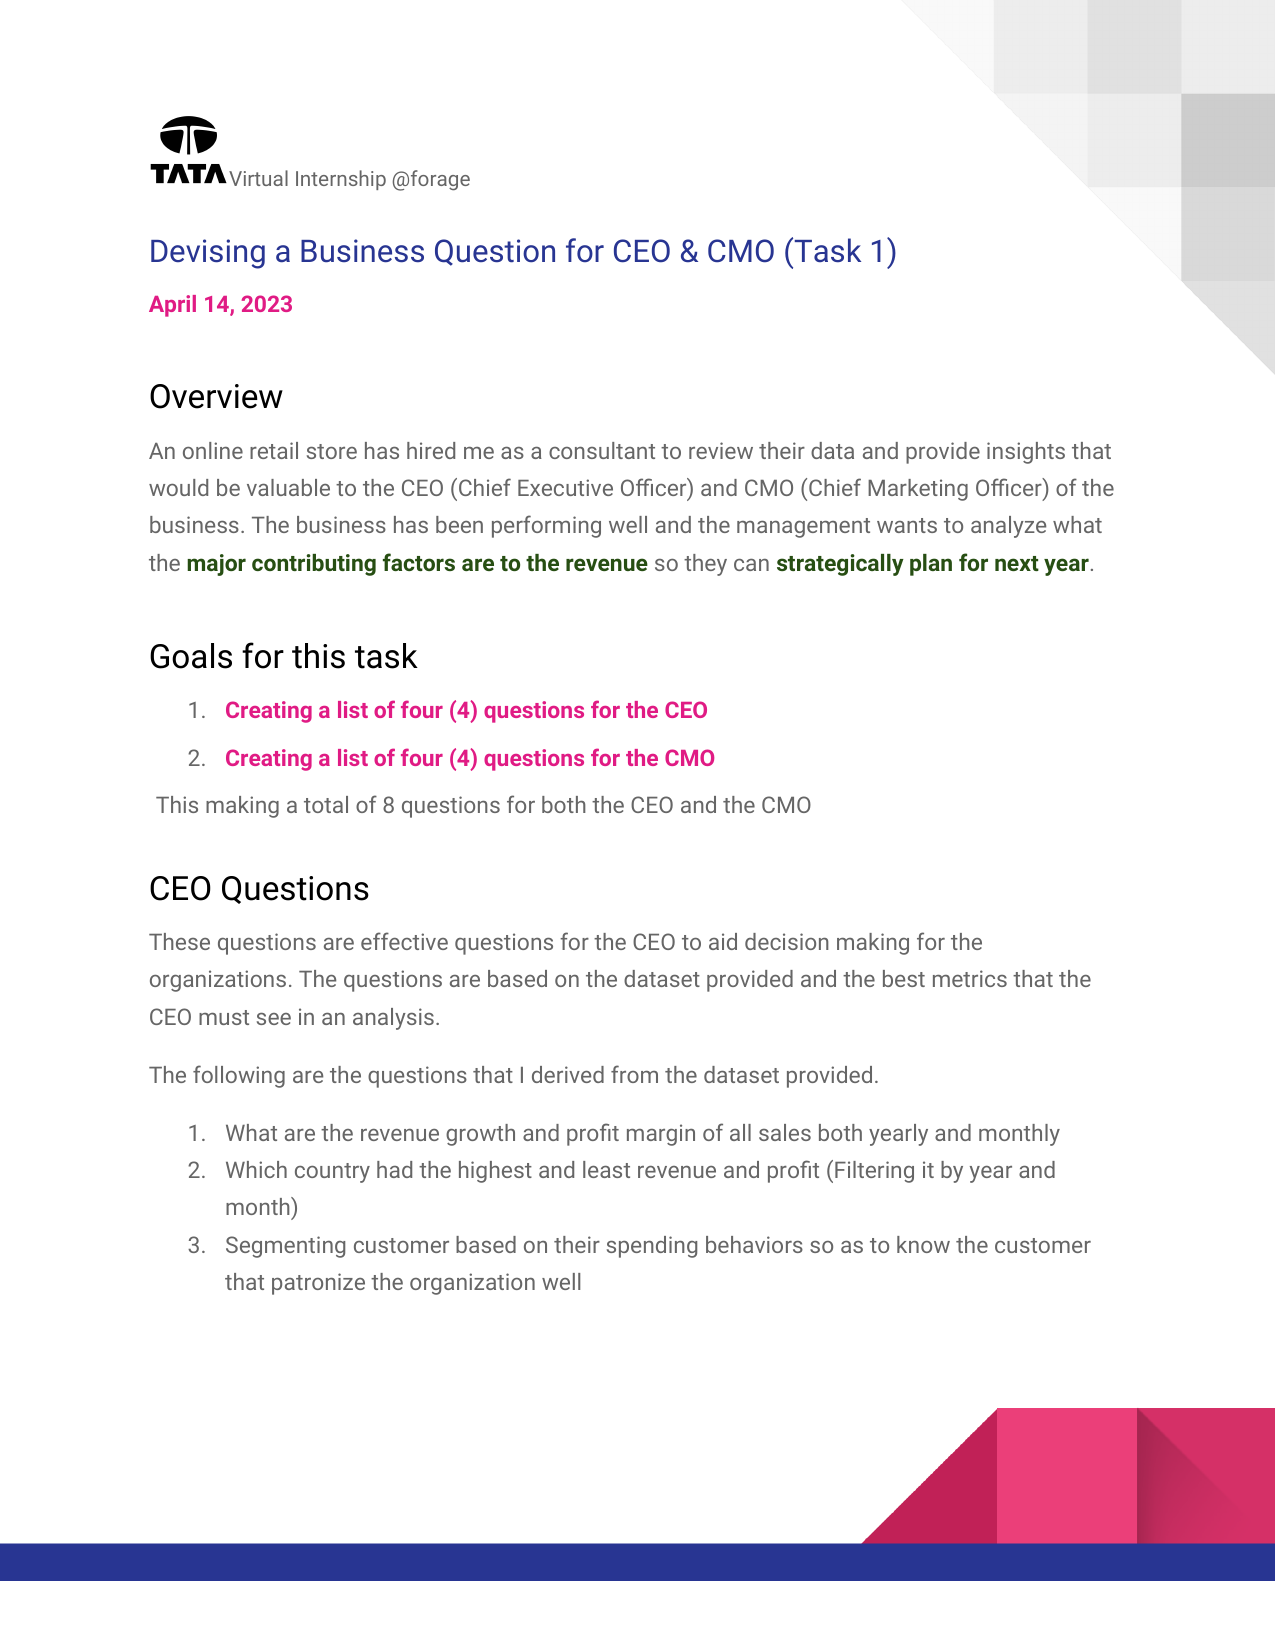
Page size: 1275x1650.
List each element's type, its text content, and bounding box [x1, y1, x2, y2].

subtitle Overview [148, 378, 1125, 417]
picture [148, 112, 229, 187]
subtitle CEO Questions [148, 869, 1125, 908]
subtitle Goals for this task [148, 637, 1125, 676]
text An online retail store has hired me as a consultant to review their data and provide insights that would be valuable to the CEO (Chief Executive Officer) and CMO (Chief Marketing Officer) of the business. The business has been performing well and the management wants to analyze what the major contributing factors are to the revenue so they can strategically plan for next year. [148, 438, 1125, 577]
list Which country had the highest and least revenue and profit (Filtering it by year and month) [187, 1157, 1125, 1221]
list Creating a list of four (4) questions for the CMO [187, 745, 1125, 772]
text This making a total of 8 questions for both the CEO and the CMO [150, 792, 1125, 819]
list Segmenting customer based on their spending behaviors so as to know the customer that patronize the organization well [187, 1232, 1125, 1296]
text The following are the questions that I derived from the dataset provided. [148, 1062, 1125, 1089]
text Virtual Internship @forage [148, 112, 1125, 192]
picture [900, 0, 1275, 375]
text These questions are effective questions for the CEO to aid decision making for the organizations. The questions are based on the dataset provided and the best metrics that the CEO must see in an analysis. [148, 929, 1125, 1031]
list What are the revenue growth and profit margin of all sales both yearly and monthly [187, 1120, 1125, 1147]
subtitle April 14, 2023 [148, 291, 1125, 318]
title Devising a Business Question for CEO & CMO (Task 1) [148, 233, 1125, 270]
list Creating a list of four (4) questions for the CEO [187, 697, 1125, 724]
picture [0, 1407, 1275, 1581]
